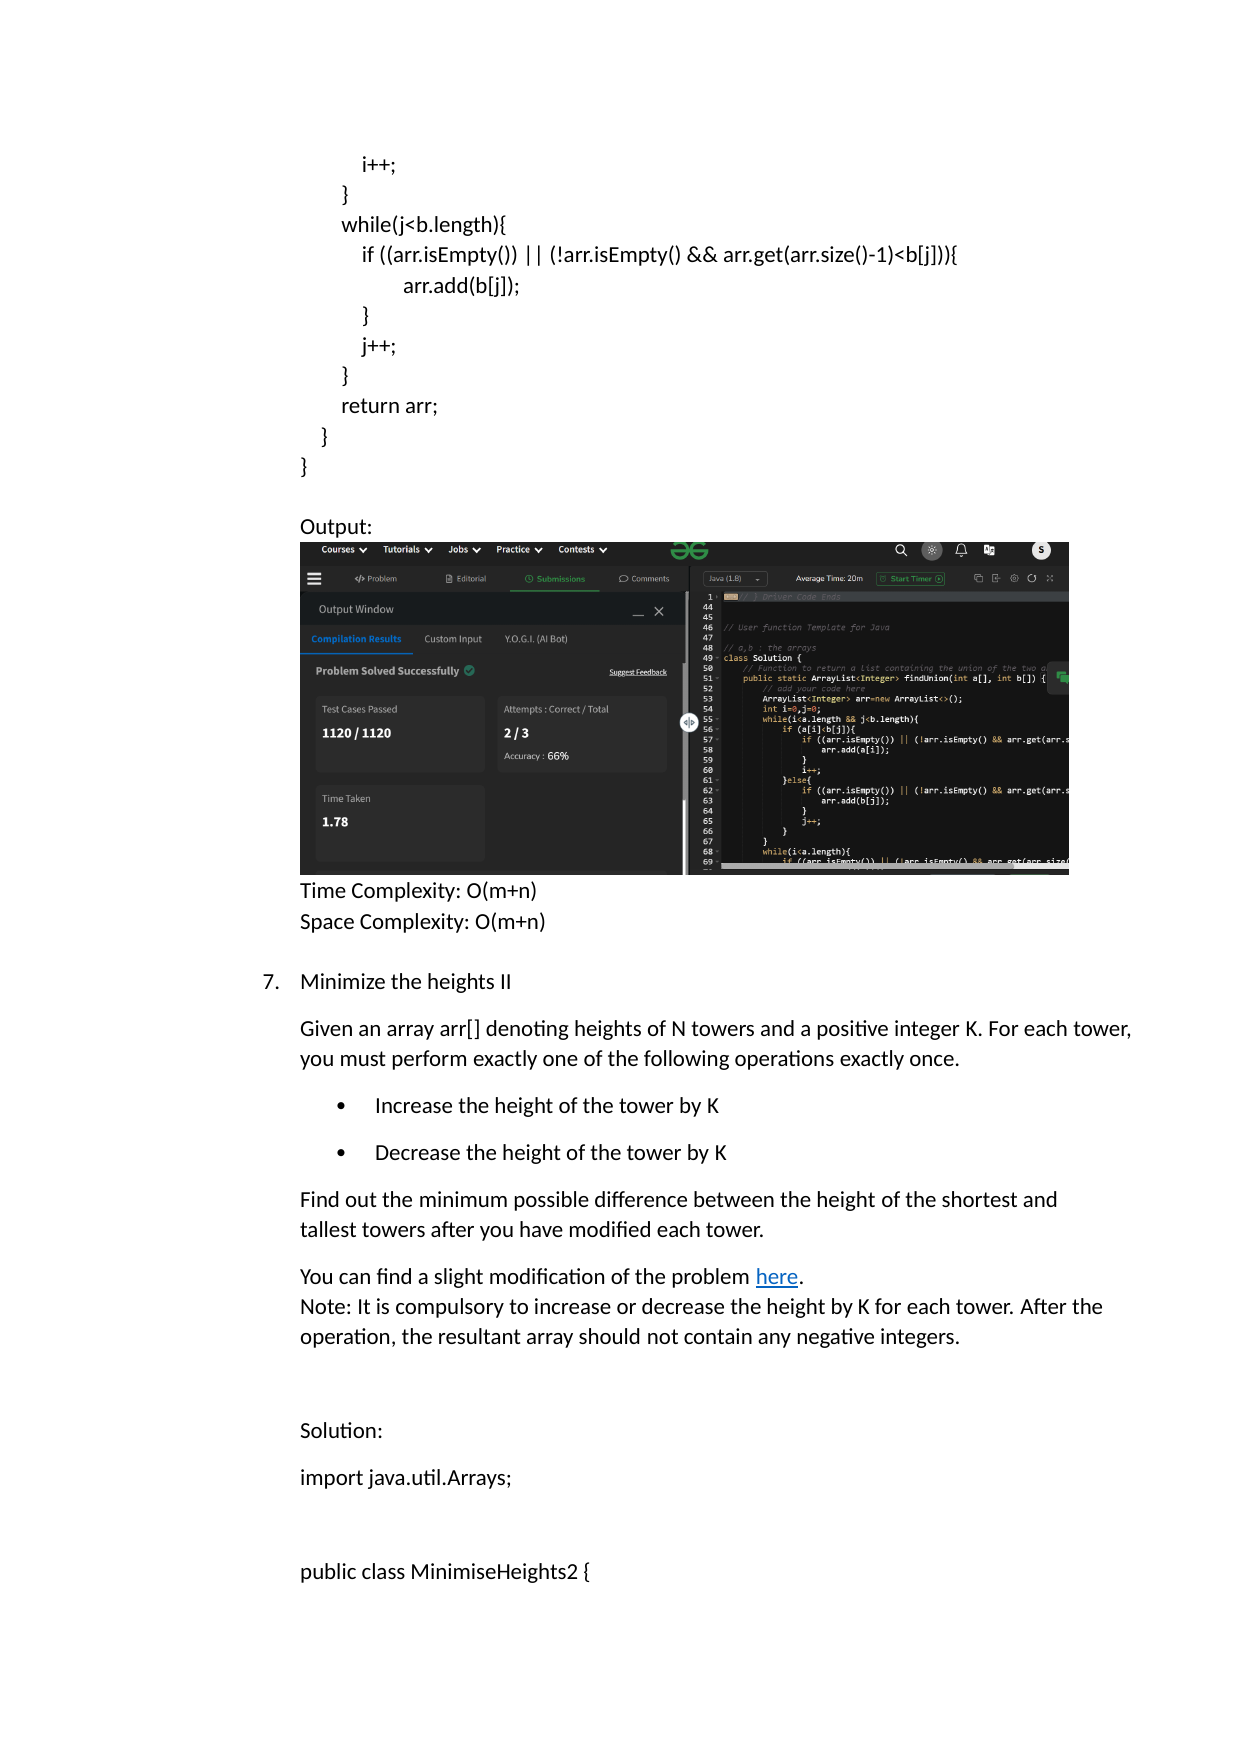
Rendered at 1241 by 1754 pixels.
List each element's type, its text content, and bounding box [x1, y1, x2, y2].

list Minimize the heights II [262, 967, 1090, 995]
list Decrease the height of the tower by K [337, 1138, 1090, 1166]
text You can find a slight modification of the problem here. Note: It is compulsory to increase or decrease the height by K for each tower. After the operation, the resultant array should not contain any negative integers. [300, 1262, 1184, 1350]
text Solution: [300, 1416, 1184, 1444]
list while(j<b.length){ [300, 210, 1090, 238]
list } [300, 361, 1090, 389]
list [300, 241, 1090, 269]
list Output: [300, 512, 1090, 541]
list return arr; [300, 392, 1090, 420]
text import java.util.Arrays; [300, 1463, 1184, 1491]
list i++; [300, 150, 1090, 178]
list } [300, 452, 1090, 480]
text public class MinimiseHeights2 { [300, 1557, 1184, 1585]
list } [300, 422, 1090, 450]
text Find out the minimum possible difference between the height of the shortest and tallest towers after you have modified each tower. [300, 1185, 1090, 1243]
list Space Complexity: O(m+n) [300, 907, 1090, 935]
list Time Complexity: O(m+n) [300, 877, 1090, 904]
list } [300, 301, 1090, 329]
list j++; [300, 331, 1090, 359]
list } [300, 180, 1090, 208]
picture [300, 542, 1069, 875]
text Given an array arr[] denoting heights of N towers and a positive integer K. For each tower, you must perform exactly one of the following operations exactly once. [300, 1014, 1154, 1072]
list arr.add(b[j]); [300, 271, 1090, 299]
list Increase the height of the tower by K [337, 1091, 1090, 1119]
